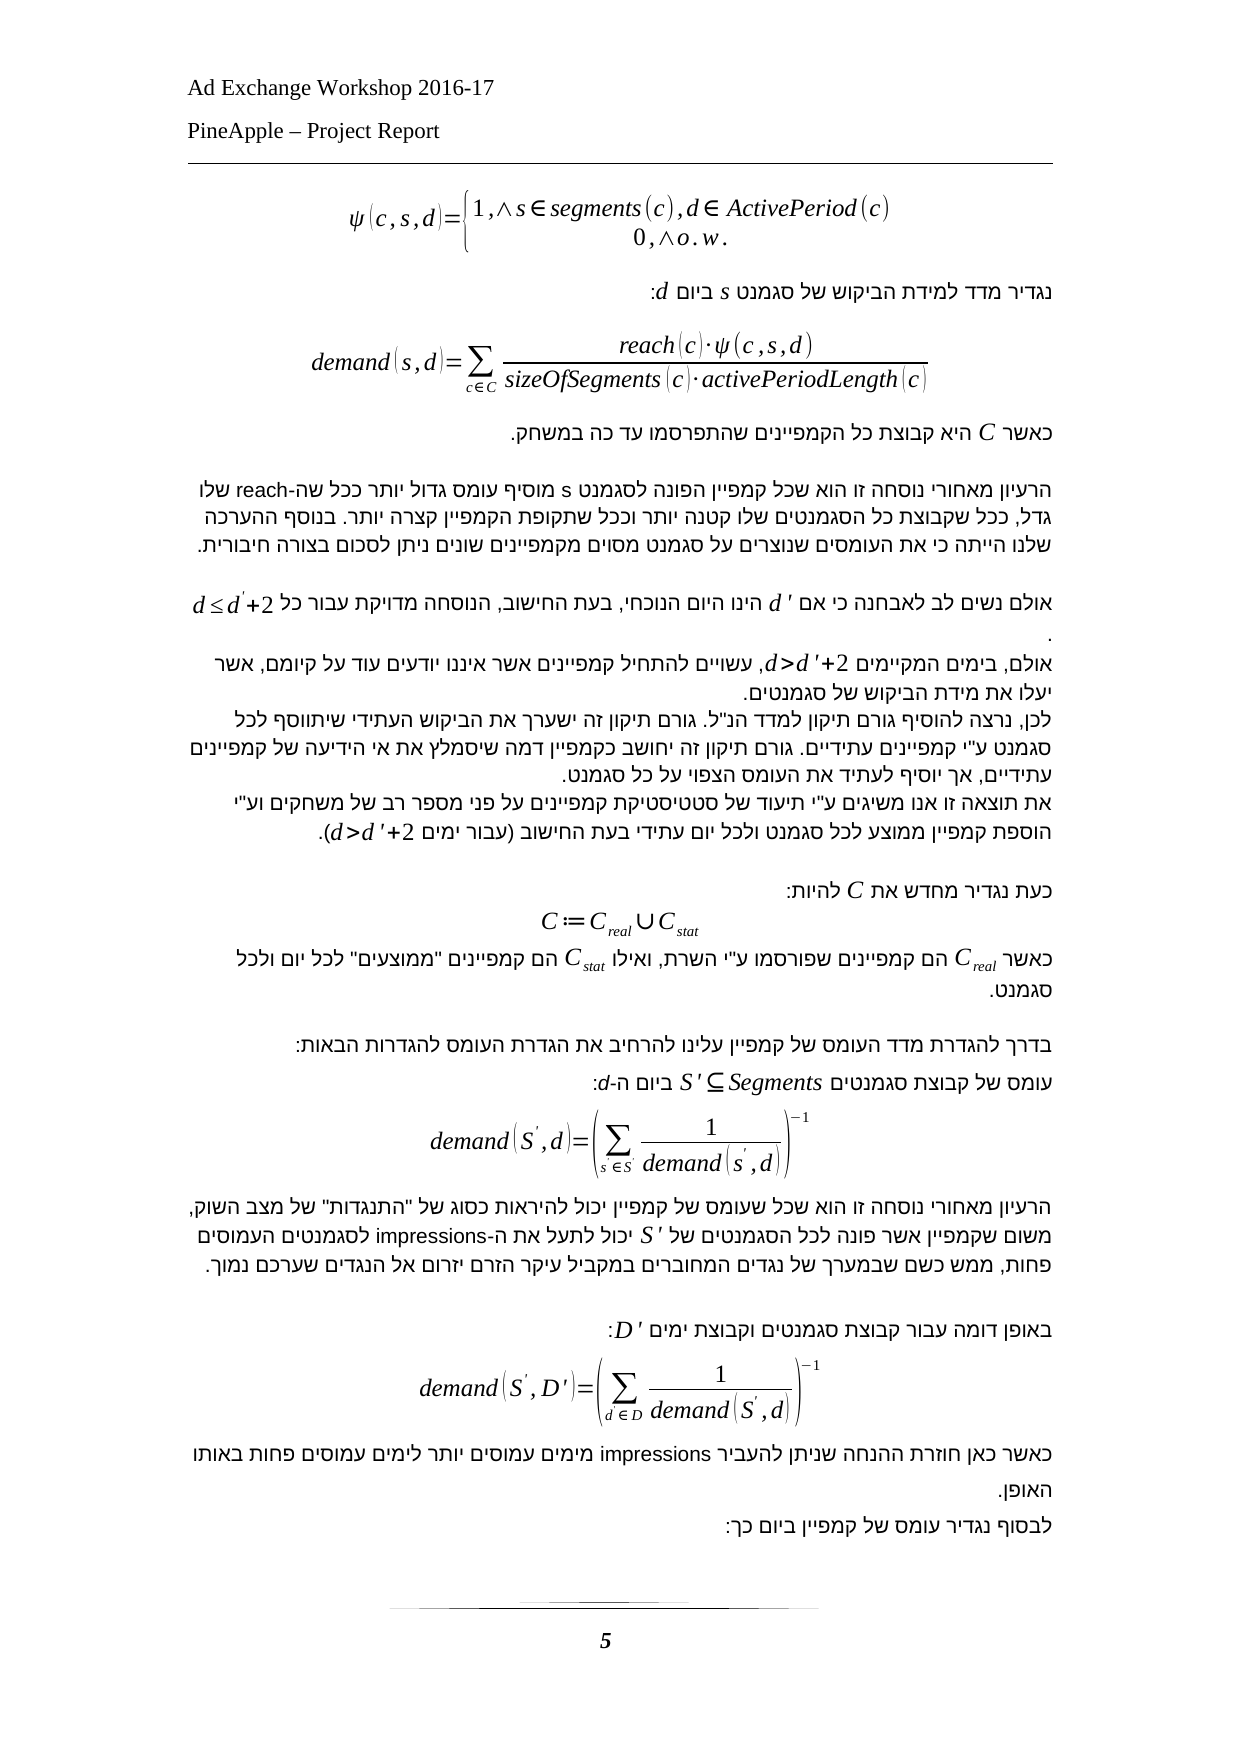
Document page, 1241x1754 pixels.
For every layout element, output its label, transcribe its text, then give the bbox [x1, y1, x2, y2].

text נגדיר מדד למידת הביקוש של סגמנט ביום : [187, 278, 1053, 306]
text אולם נשים לב לאבחנה כי אם הינו היום הנוכחי, בעת החישוב, הנוסחה מדויקת עבור כל . [187, 587, 1053, 646]
text לכן, נרצה להוסיף גורם תיקון למדד הנ"ל. גורם תיקון זה ישערך את הביקוש העתידי שיתווסף לכל סגמנט ע"י קמפיינים עתידיים. גורם תיקון זה יחושב כקמפיין דמה שיסמלץ את אי הידיעה של קמפיינים עתידיים, אך יוסיף לעתיד את העומס הצפוי על כל סגמנט. [187, 708, 1053, 787]
text בדרך להגדרת מדד העומס של קמפיין עלינו להרחיב את הגדרת העומס להגדרות הבאות: [187, 1033, 1053, 1057]
text כאשר היא קבוצת כל הקמפיינים שהתפרסמו עד כה במשחק. [187, 419, 1053, 446]
text כאשר הם קמפיינים שפורסמו ע"י השרת, ואילו הם קמפיינים "ממוצעים" לכל יום ולכל סגמנט. [187, 943, 1053, 1002]
text באופן דומה עבור קבוצת סגמנטים וקבוצת ימים : [187, 1317, 1053, 1344]
text הרעיון מאחורי נוסחה זו הוא שכל קמפיין הפונה לסגמנט s מוסיף עומס גדול יותר ככל שה-reach שלו גדל, ככל שקבוצת כל הסגמנטים שלו קטנה יותר וככל שתקופת הקמפיין קצרה יותר. בנוסף ההערכה שלנו הייתה כי את העומסים שנוצרים על סגמנט מסוים מקמפיינים שונים ניתן לסכום בצורה חיבורית. [187, 477, 1053, 556]
text כעת נגדיר מחדש את להיות: [187, 877, 1053, 904]
text לבסוף נגדיר עומס של קמפיין ביום כך: [187, 1514, 1053, 1538]
text כאשר כאן חוזרת ההנחה שניתן להעביר impressions מימים עמוסים יותר לימים עמוסים פחות באותו האופן. [187, 1442, 1053, 1502]
text הרעיון מאחורי נוסחה זו הוא שכל שעומס של קמפיין יכול להיראות כסוג של "התנגדות" של מצב השוק, משום שקמפיין אשר פונה לכל הסגמנטים של יכול לתעל את ה-impressions לסגמנטים העמוסים פחות, ממש כשם שבמערך של נגדים המחוברים במקביל עיקר הזרם יזרום אל הנגדים שערכם נמוך. [187, 1194, 1053, 1277]
text עומס של קבוצת סגמנטים ביום ה-d: [187, 1069, 1053, 1097]
text את תוצאה זו אנו משיגים ע"י תיעוד של סטטיסטיקת קמפיינים על פני מספר רב של משחקים וע"י הוספת קמפיין ממוצע לכל סגמנט ולכל יום עתידי בעת החישוב (עבור ימים ). [187, 791, 1053, 846]
text אולם, בימים המקיימים , עשויים להתחיל קמפיינים אשר איננו יודעים עוד על קיומם, אשר יעלו את מידת הביקוש של סגמנטים. [187, 649, 1053, 705]
